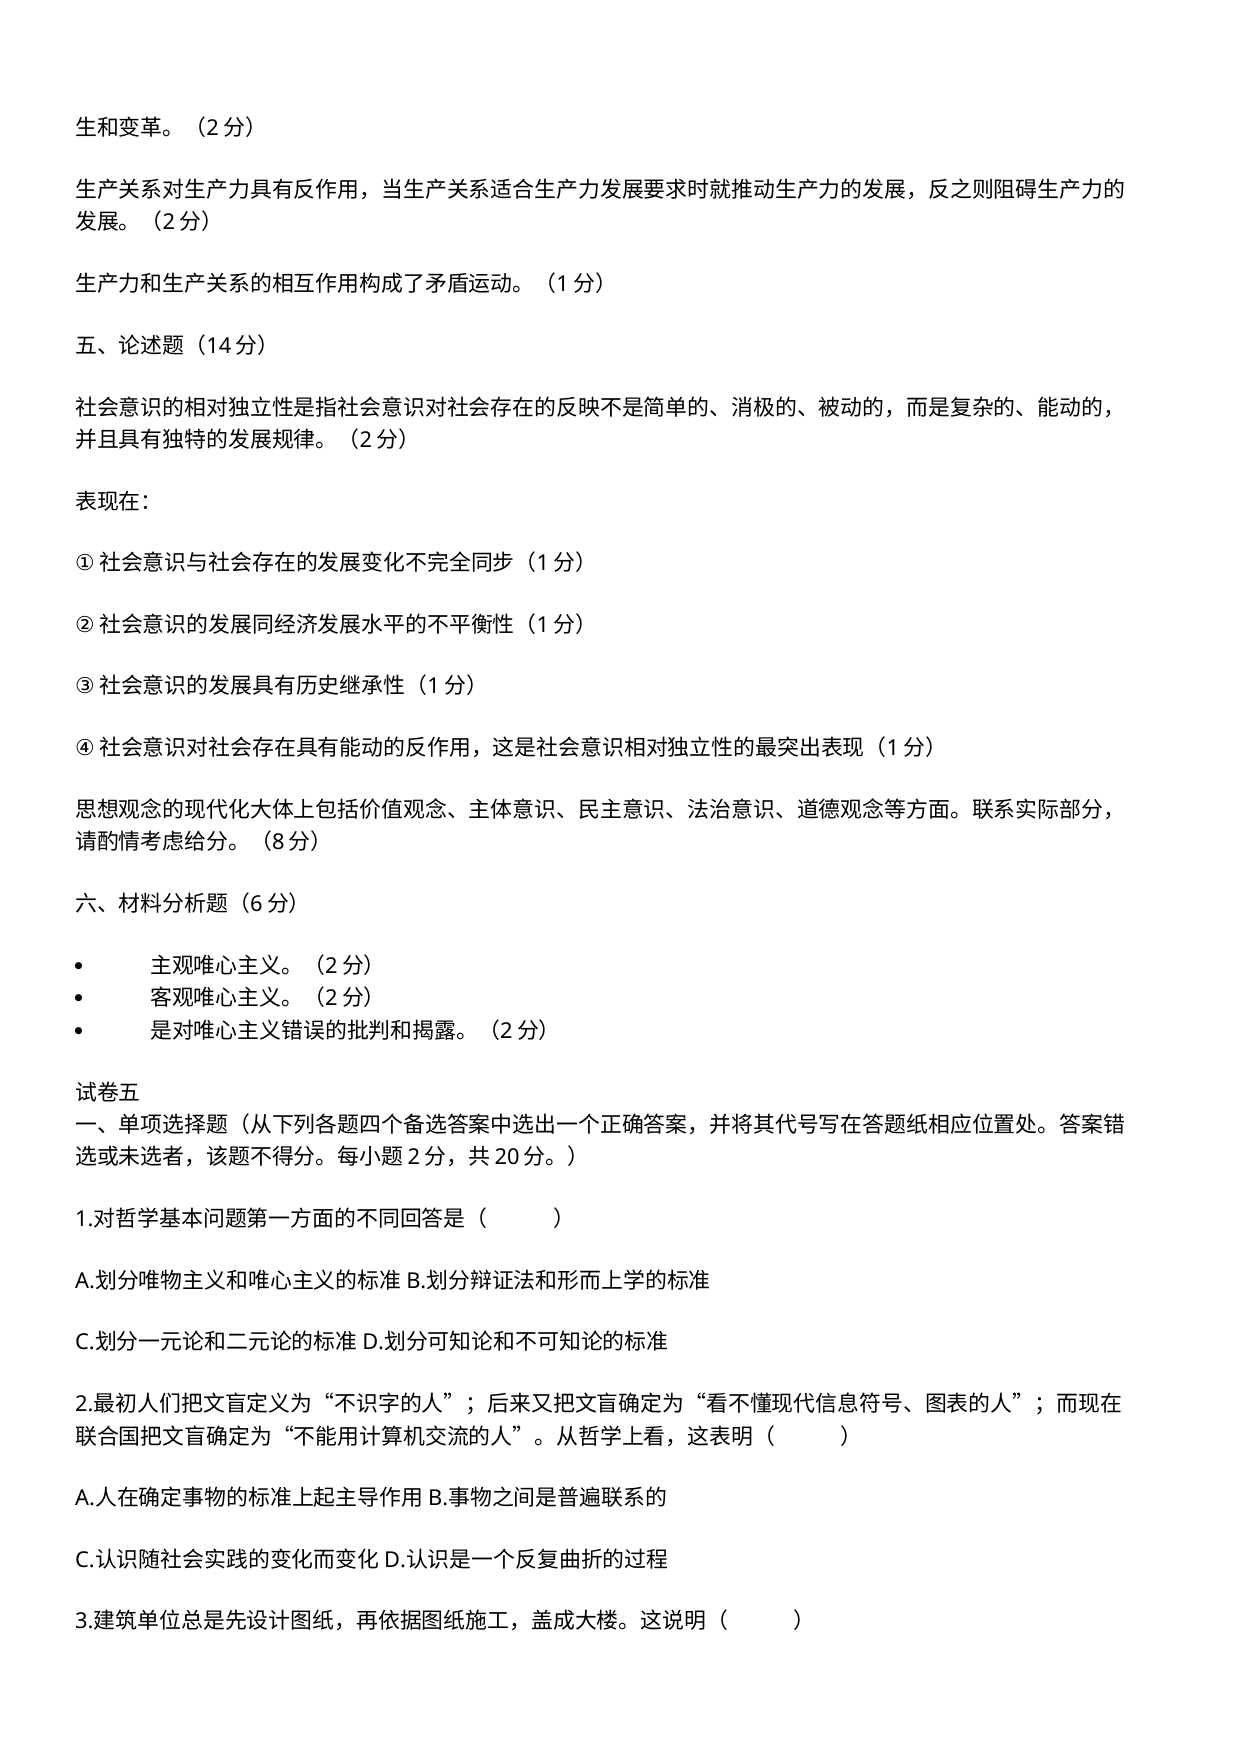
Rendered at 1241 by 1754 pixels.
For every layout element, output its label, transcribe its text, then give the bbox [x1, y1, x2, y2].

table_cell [75, 1107, 1138, 1665]
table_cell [75, 81, 1138, 1074]
table_cell 试卷五 [75, 1074, 1138, 1107]
